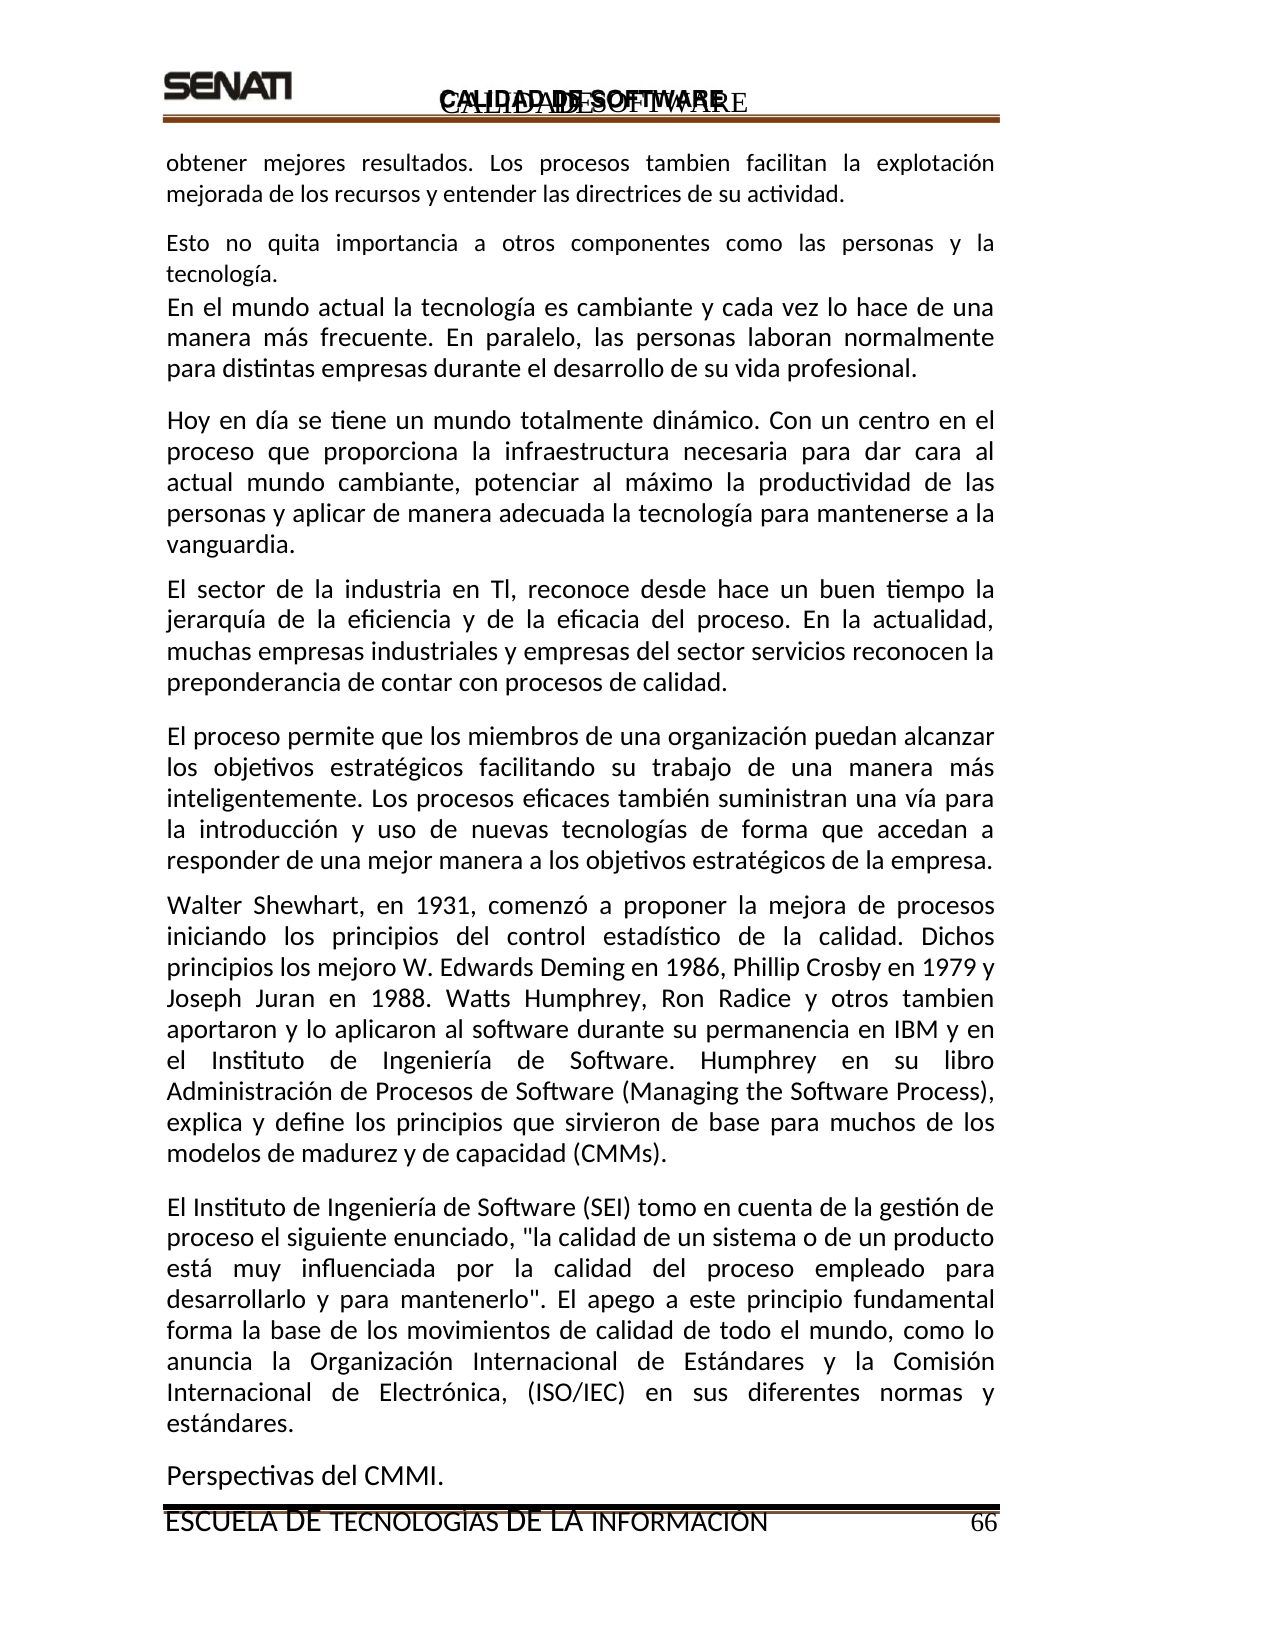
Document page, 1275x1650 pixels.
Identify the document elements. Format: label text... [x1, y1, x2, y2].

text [166, 147, 996, 208]
text Esto no quita importancia a otros componentes como las personas y la tecnología. [166, 227, 996, 289]
text En el mundo actual la tecnología es cambiante y cada vez lo hace de una manera más frecuente. En paralelo, las personas laboran normalmente para distintas empresas durante el desarrollo de su vida profesional. [166, 291, 996, 384]
text El proceso permite que los miembros de una organización puedan alcanzar los objetivos estratégicos facilitando su trabajo de una manera más inteligentemente. Los procesos eficaces también suministran una vía para la introducción y uso de nuevas tecnologías de forma que accedan a responder de una mejor manera a los objetivos estratégicos de la empresa. [166, 721, 996, 876]
text Perspectivas del CMMI. [166, 1457, 997, 1493]
text El sector de la industria en Tl, reconoce desde hace un buen tiempo la jerarquía de la eficiencia y de la eficacia del proceso. En la actualidad, muchas empresas industriales y empresas del sector servicios reconocen la preponderancia de contar con procesos de calidad. [166, 574, 996, 698]
text Walter Shewhart, en 1931, comenzó a proponer la mejora de procesos iniciando los principios del control estadístico de la calidad. Dichos principios los mejoro W. Edwards Deming en 1986, Phillip Crosby en 1979 y Joseph Juran en 1988. Watts Humphrey, Ron Radice y otros tambien aportaron y lo aplicaron al software durante su permanencia en IBM y en el Instituto de Ingeniería de Software. Humphrey en su libro Administración de Procesos de Software (Managing the Software Process), explica y define los principios que sirvieron de base para muchos de los modelos de madurez y de capacidad (CMMs). [166, 890, 996, 1169]
text El Instituto de Ingeniería de Software (SEI) tomo en cuenta de la gestión de proceso el siguiente enunciado, "la calidad de un sistema o de un producto está muy influenciada por la calidad del proceso empleado para desarrollarlo y para mantenerlo". El apego a este principio fundamental forma la base de los movimientos de calidad de todo el mundo, como lo anuncia la Organización Internacional de Estándares y la Comisión Internacional de Electrónica, (ISO/IEC) en sus diferentes normas y estándares. [166, 1191, 996, 1439]
text Hoy en día se tiene un mundo totalmente dinámico. Con un centro en el proceso que proporciona la infraestructura necesaria para dar cara al actual mundo cambiante, potenciar al máximo la productividad de las personas y aplicar de manera adecuada la tecnología para mantenerse a la vanguardia. [166, 405, 996, 560]
picture [162, 71, 1000, 123]
